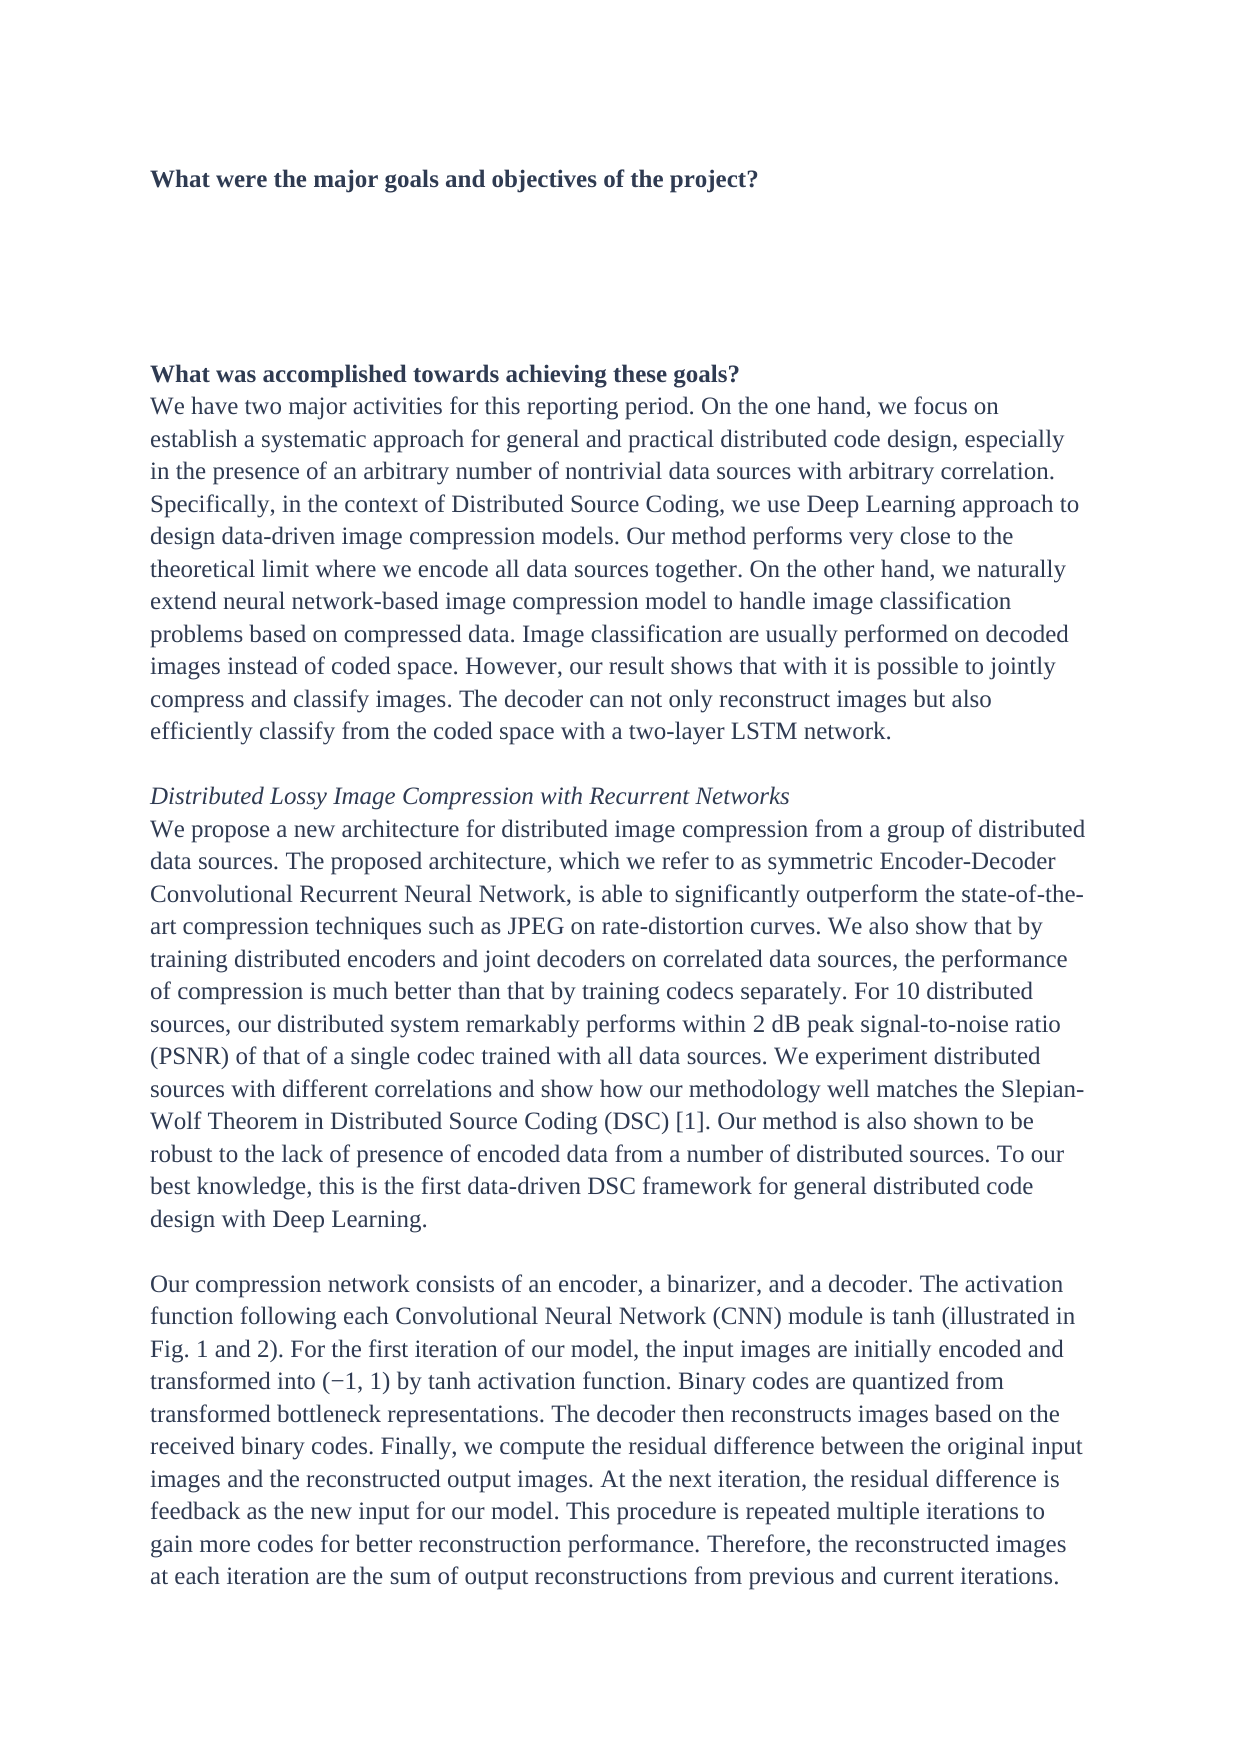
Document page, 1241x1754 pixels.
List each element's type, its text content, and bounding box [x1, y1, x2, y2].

text Distributed Lossy Image Compression with Recurrent Networks [150, 779, 1090, 812]
text We propose a new architecture for distributed image compression from a group of distributed data sources. The proposed architecture, which we refer to as symmetric Encoder-Decoder Convolutional Recurrent Neural Network, is able to significantly outperform the state-of-the-art compression techniques such as JPEG on rate-distortion curves. We also show that by training distributed encoders and joint decoders on correlated data sources, the performance of compression is much better than that by training codecs separately. For 10 distributed sources, our distributed system remarkably performs within 2 dB peak signal-to-noise ratio (PSNR) of that of a single codec trained with all data sources. We experiment distributed sources with different correlations and show how our methodology well matches the Slepian-Wolf Theorem in Distributed Source Coding (DSC) [1]. Our method is also shown to be robust to the lack of presence of encoded data from a number of distributed sources. To our best knowledge, this is the first data-driven DSC framework for general distributed code design with Deep Learning. [150, 812, 1090, 1234]
text Our compression network consists of an encoder, a binarizer, and a decoder. The activation function following each Convolutional Neural Network (CNN) module is tanh (illustrated in Fig. 1 and 2). For the first iteration of our model, the input images are initially encoded and transformed into (−1, 1) by tanh activation function. Binary codes are quantized from transformed bottleneck representations. The decoder then reconstructs images based on the received binary codes. Finally, we compute the residual difference between the original input images and the reconstructed output images. At the next iteration, the residual difference is feedback as the new input for our model. This procedure is repeated multiple iterations to gain more codes for better reconstruction performance. Therefore, the reconstructed images at each iteration are the sum of output reconstructions from previous and current iterations. [150, 1267, 1090, 1592]
text What were the major goals and objectives of the project? [150, 162, 1090, 194]
text What was accomplished towards achieving these goals? [150, 357, 1090, 389]
text We have two major activities for this reporting period. On the one hand, we focus on establish a systematic approach for general and practical distributed code design, especially in the presence of an arbitrary number of nontrivial data sources with arbitrary correlation. Specifically, in the context of Distributed Source Coding, we use Deep Learning approach to design data-driven image compression models. Our method performs very close to the theoretical limit where we encode all data sources together. On the other hand, we naturally extend neural network-based image compression model to handle image classification problems based on compressed data. Image classification are usually performed on decoded images instead of coded space. However, our result shows that with it is possible to jointly compress and classify images. The decoder can not only reconstruct images but also efficiently classify from the coded space with a two-layer LSTM network. [150, 389, 1090, 747]
